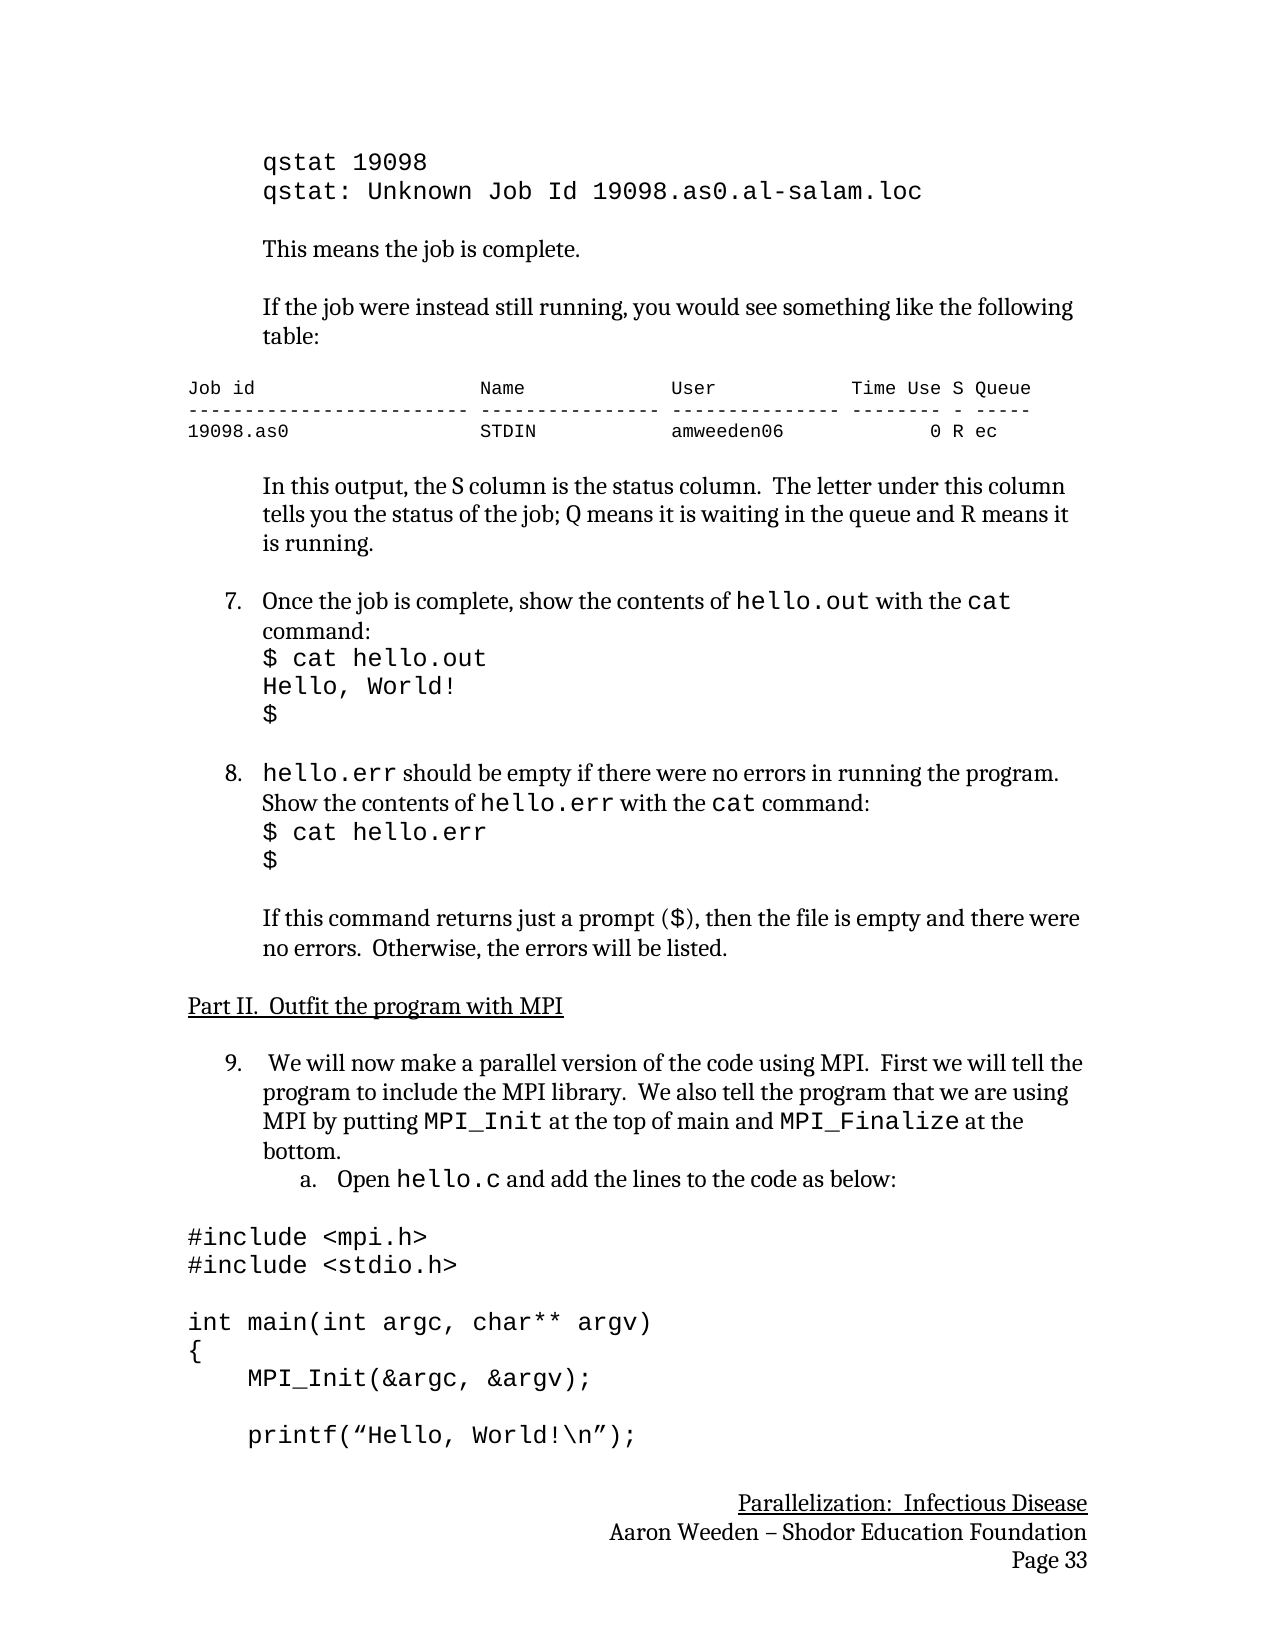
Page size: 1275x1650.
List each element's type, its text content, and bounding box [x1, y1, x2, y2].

text #include <stdio.h> [187, 1252, 1087, 1281]
list $ [262, 847, 1087, 876]
list qstat: Unknown Job Id 19098.as0.al-salam.loc [262, 178, 1087, 207]
text ------------------------- ---------------- --------------- -------- - ----- [187, 400, 1087, 422]
text In this output, the S column is the status column. The letter under this column tells you the status of the job; Q means it is waiting in the queue and R means it is running. [262, 472, 1087, 558]
text printf(“Hello, World!\n”); [187, 1422, 1087, 1451]
text Hello, World! [262, 674, 1087, 702]
text 19098.as0 STDIN amweeden06 0 R ec [187, 422, 1087, 443]
text { [187, 1337, 1087, 1366]
list hello.err should be empty if there were no errors in running the program. Show the contents of hello.err with the cat command: [225, 759, 1087, 819]
list If this command returns just a prompt ($), then the file is empty and there were no errors. Otherwise, the errors will be listed. [262, 904, 1087, 963]
text Job id Name User Time Use S Queue [187, 379, 1087, 400]
list We will now make a parallel version of the code using MPI. First we will tell the program to include the MPI library. We also tell the program that we are using MPI by putting MPI_Init at the top of main and MPI_Finalize at the bottom. [225, 1049, 1087, 1165]
list Once the job is complete, show the contents of hello.out with the cat command: [225, 587, 1087, 645]
list Part II. Outfit the program with MPI [187, 992, 1087, 1020]
list This means the job is complete. [262, 235, 1087, 264]
list Open hello.c and add the lines to the code as below: [300, 1165, 1087, 1195]
list qstat 19098 [262, 150, 1087, 178]
list $ cat hello.out [262, 645, 1087, 674]
text int main(int argc, char** argv) [187, 1309, 1087, 1337]
text MPI_Init(&argc, &argv); [187, 1366, 1087, 1394]
list $ cat hello.err [262, 819, 1087, 847]
list If the job were instead still running, you would see something like the following table: [262, 293, 1087, 350]
text #include <mpi.h> [187, 1224, 1087, 1252]
text $ [262, 702, 1087, 730]
